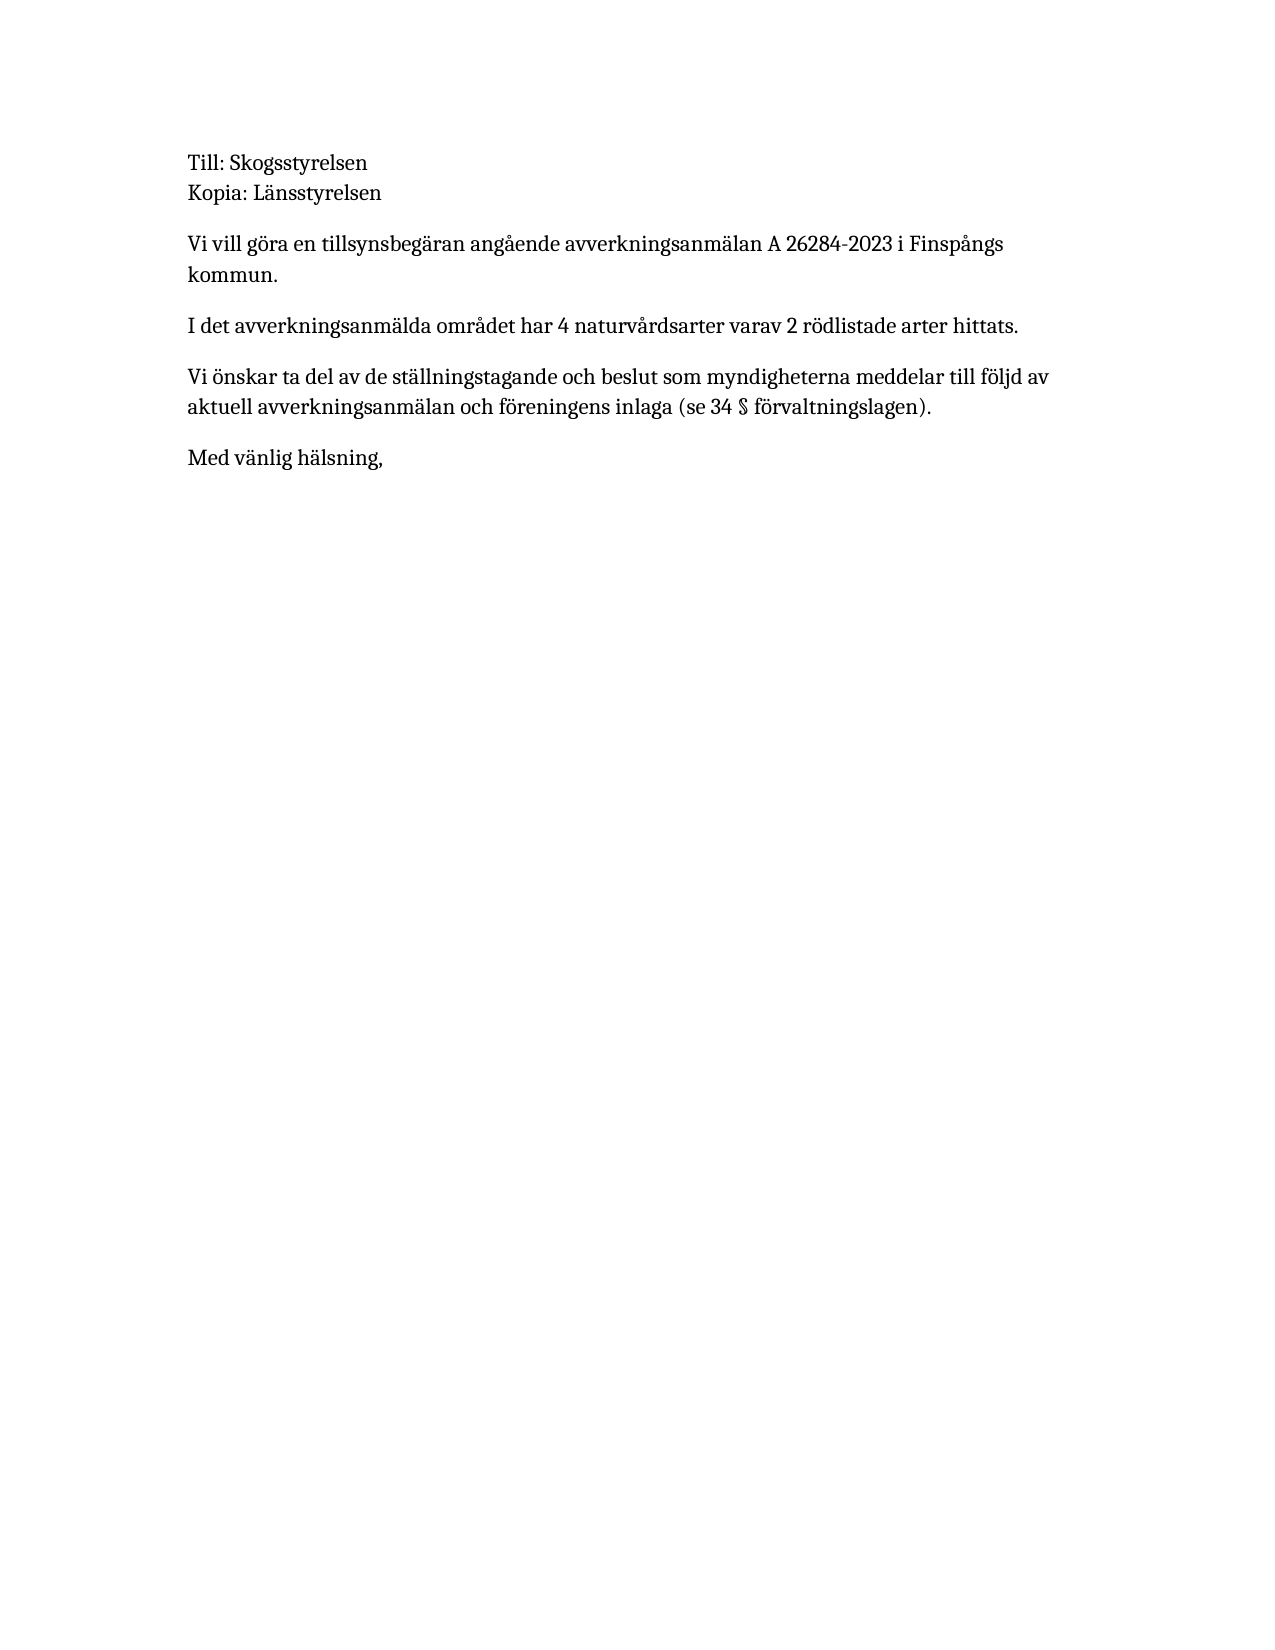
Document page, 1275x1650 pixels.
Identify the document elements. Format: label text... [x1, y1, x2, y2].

text I det avverkningsanmälda området har 4 naturvårdsarter varav 2 rödlistade arter hittats. [187, 312, 1087, 339]
text Vi önskar ta del av de ställningstagande och beslut som myndigheterna meddelar till följd av aktuell avverkningsanmälan och föreningens inlaga (se 34 § förvaltningslagen). [187, 363, 1087, 420]
text Vi vill göra en tillsynsbegäran angående avverkningsanmälan A 26284-2023 i Finspångs kommun. [187, 231, 1087, 288]
text Till: Skogsstyrelsen Kopia: Länsstyrelsen [187, 150, 1087, 207]
text Med vänlig hälsning, [187, 445, 1087, 501]
